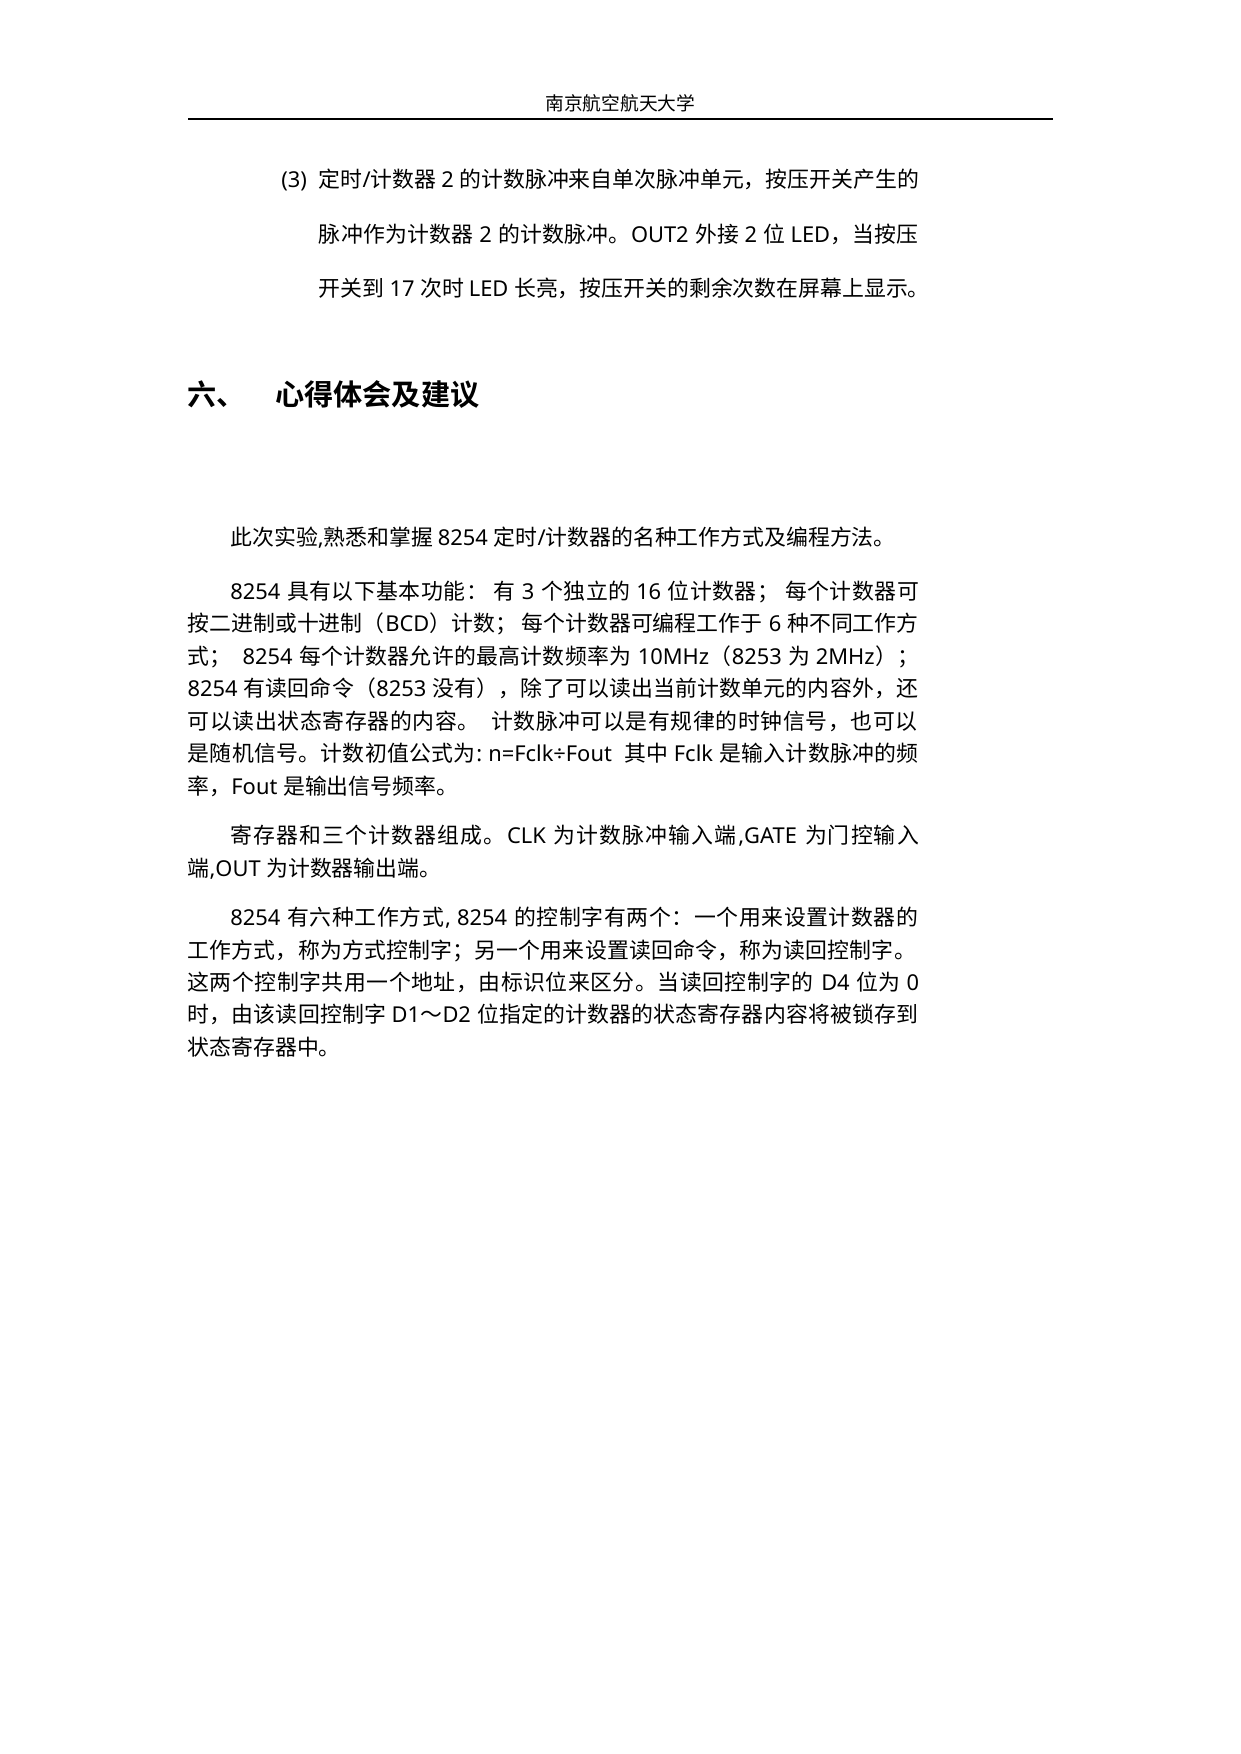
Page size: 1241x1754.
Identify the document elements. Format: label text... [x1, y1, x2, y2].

text 此次实验,熟悉和掌握 8254 定时/计数器的名种工作方式及编程方法。 [187, 519, 919, 552]
text 8254 具有以下基本功能： 有 3 个独立的 16 位计数器； 每个计数器可按二进制或十进制（BCD）计数； 每个计数器可编程工作于 6 种不同工作方式； 8254 每个计数器允许的最高计数频率为 10MHz（8253 为 2MHz）； 8254 有读回命令（8253 没有），除了可以读出当前计数单元的内容外，还可以读出状态寄存器的内容。 计数脉冲可以是有规律的时钟信号，也可以是随机信号。计数初值公式为: n=Fclk÷Fout 其中 Fclk 是输入计数脉冲的频率，Fout 是输出信号频率。 [187, 574, 919, 801]
text 寄存器和三个计数器组成。CLK 为计数脉冲输入端,GATE 为门控输入端,OUT 为计数器输出端。 [187, 818, 919, 883]
text 8254 有六种工作方式, 8254 的控制字有两个：一个用来设置计数器的工作方式，称为方式控制字；另一个用来设置读回命令，称为读回控制字。这两个控制字共用一个地址，由标识位来区分。当读回控制字的 D4 位为 0 时，由该读回控制字 D1～D2 位指定的计数器的状态寄存器内容将被锁存到状态寄存器中。 [187, 900, 919, 1062]
list 定时/计数器 2 的计数脉冲来自单次脉冲单元，按压开关产生的脉冲作为计数器 2 的计数脉冲。OUT2 外接 2 位 LED，当按压开关到 17 次时 LED 长亮，按压开关的剩余次数在屏幕上显示。 [281, 162, 919, 304]
subtitle 心得体会及建议 [187, 361, 1053, 426]
